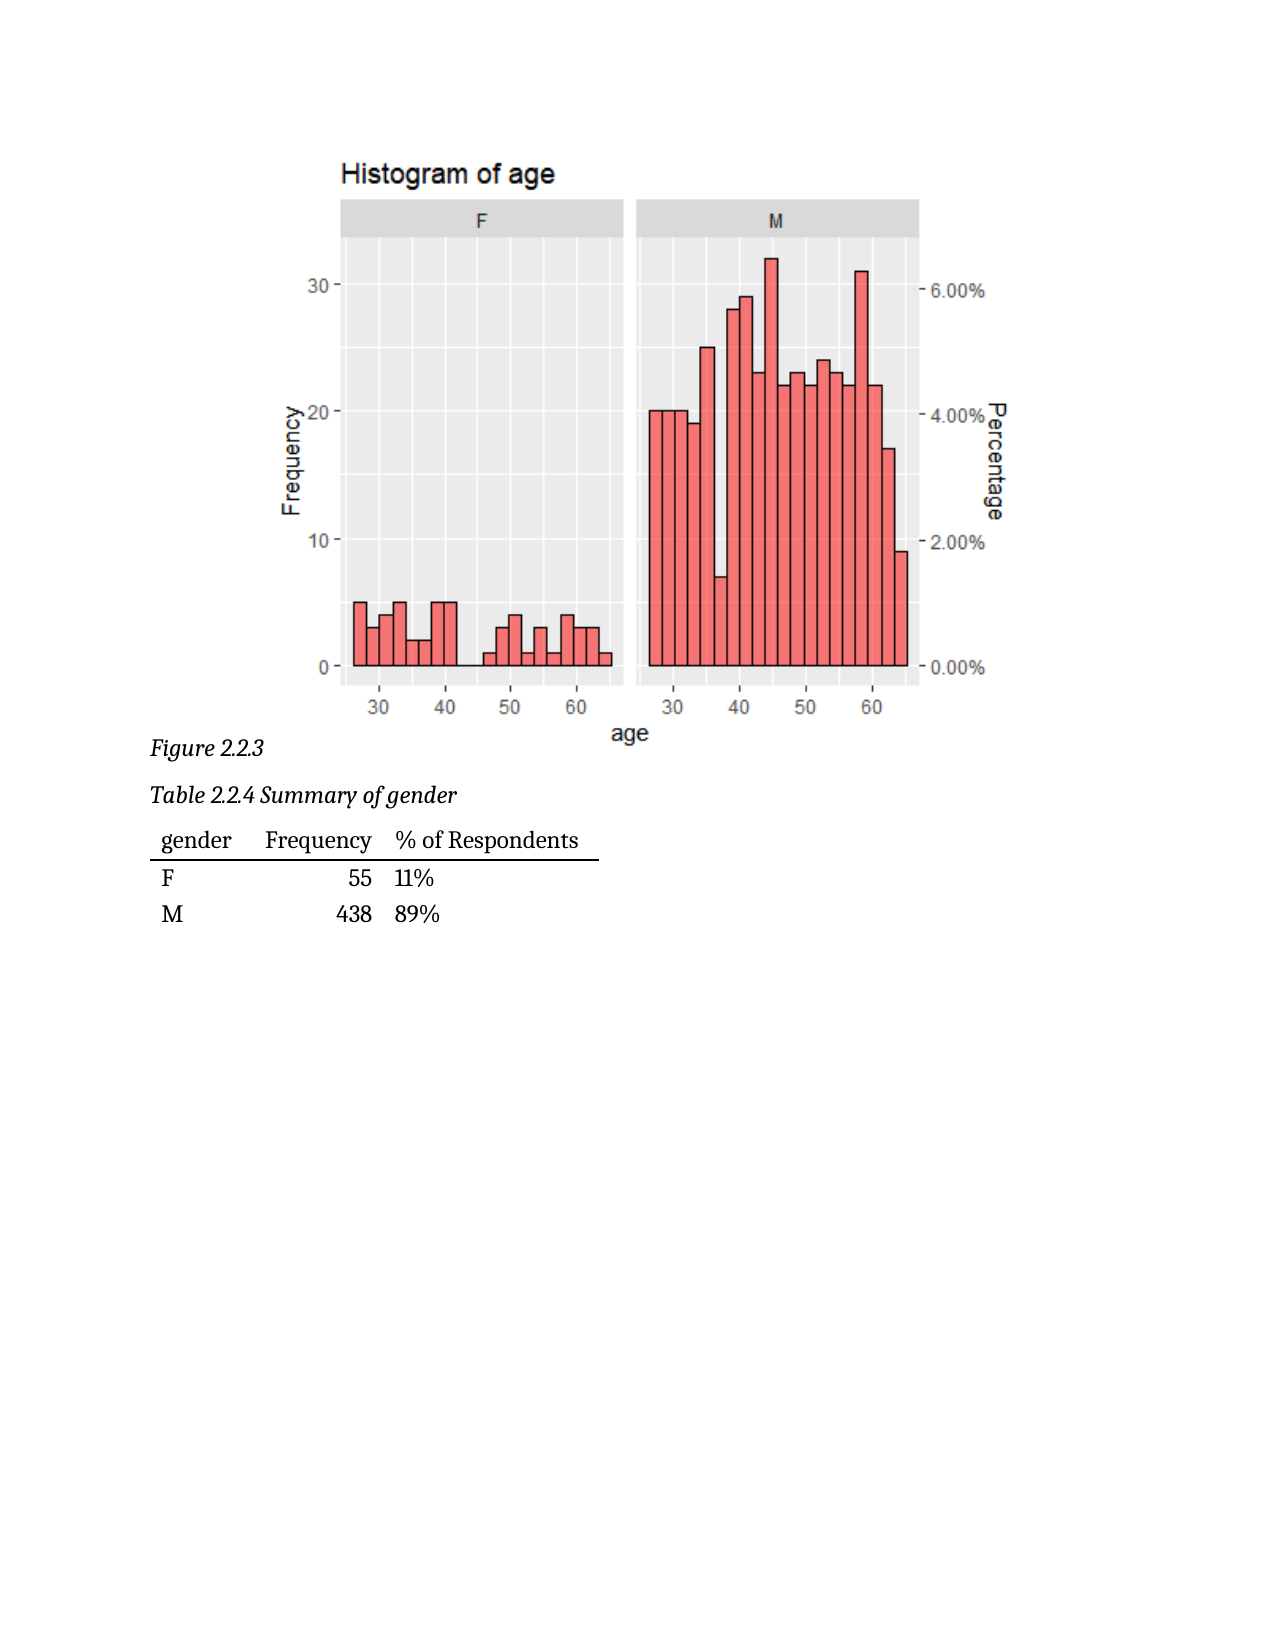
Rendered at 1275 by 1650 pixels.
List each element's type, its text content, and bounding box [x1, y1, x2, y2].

table_header % of Respondents [383, 823, 599, 859]
table_cell 11% [383, 861, 599, 897]
text Table 2.2.4 Summary of gender [150, 781, 1125, 810]
table_cell 438 [248, 897, 383, 933]
table_header gender [150, 823, 247, 859]
table_cell 55 [248, 861, 383, 897]
table_header Frequency [248, 823, 383, 859]
table_cell 89% [383, 897, 599, 933]
picture [268, 150, 1027, 757]
table_cell M [150, 897, 247, 933]
table_cell F [150, 861, 247, 897]
